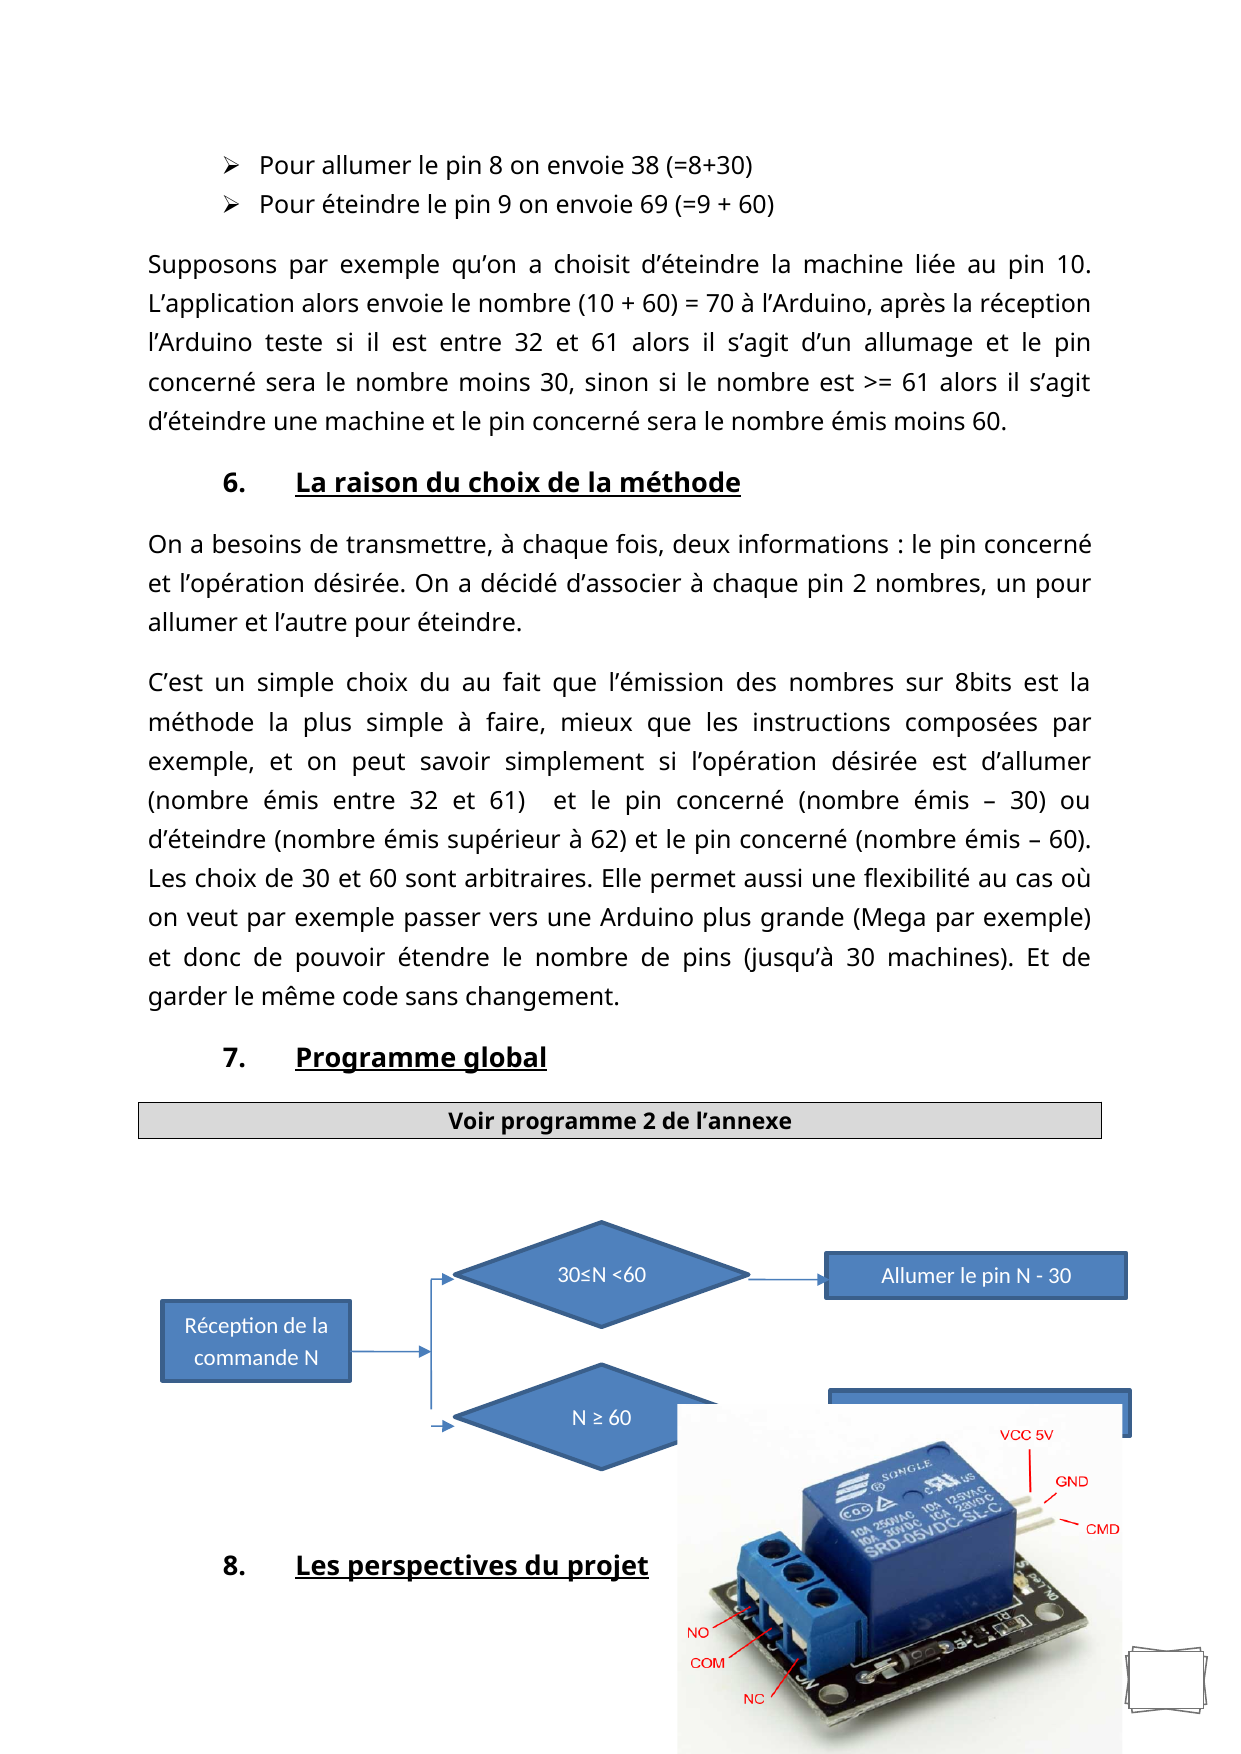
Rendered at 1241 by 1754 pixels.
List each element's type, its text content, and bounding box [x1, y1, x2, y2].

list Pour éteindre le pin 9 on envoie 69 (=9 + 60) [221, 187, 1093, 221]
text Les perspectives du projet [223, 1546, 677, 1583]
picture [677, 1404, 1123, 1754]
text On a besoins de transmettre, à chaque fois, deux informations : le pin concerné et l’opération désirée. On a décidé d’associer à chaque pin 2 nombres, un pour allumer et l’autre pour éteindre. [148, 527, 1093, 639]
list Pour allumer le pin 8 on envoie 38 (=8+30) [221, 148, 1093, 182]
text C’est un simple choix du au fait que l’émission des nombres sur 8bits est la méthode la plus simple à faire, mieux que les instructions composées par exemple, et on peut savoir simplement si l’opération désirée est d’allumer (nombre émis entre 32 et 61) et le pin concerné (nombre émis – 30) ou d’éteindre (nombre émis supérieur à 62) et le pin concerné (nombre émis – 60). Les choix de 30 et 60 sont arbitraires. Elle permet aussi une flexibilité au cas où on veut par exemple passer vers une Arduino plus grande (Mega par exemple) et donc de pouvoir étendre le nombre de pins (jusqu’à 30 machines). Et de garder le même code sans changement. [148, 665, 1093, 1012]
text Programme global [223, 1038, 1093, 1075]
text Voir programme 2 de l’annexe [139, 1103, 1101, 1138]
text Supposons par exemple qu’on a choisit d’éteindre la machine liée au pin 10. L’application alors envoie le nombre (10 + 60) = 70 à l’Arduino, après la réception l’Arduino teste si il est entre 32 et 61 alors il s’agit d’un allumage et le pin concerné sera le nombre moins 30, sinon si le nombre est >= 61 alors il s’agit d’éteindre une machine et le pin concerné sera le nombre émis moins 60. [148, 247, 1093, 437]
text La raison du choix de la méthode [223, 463, 1093, 500]
